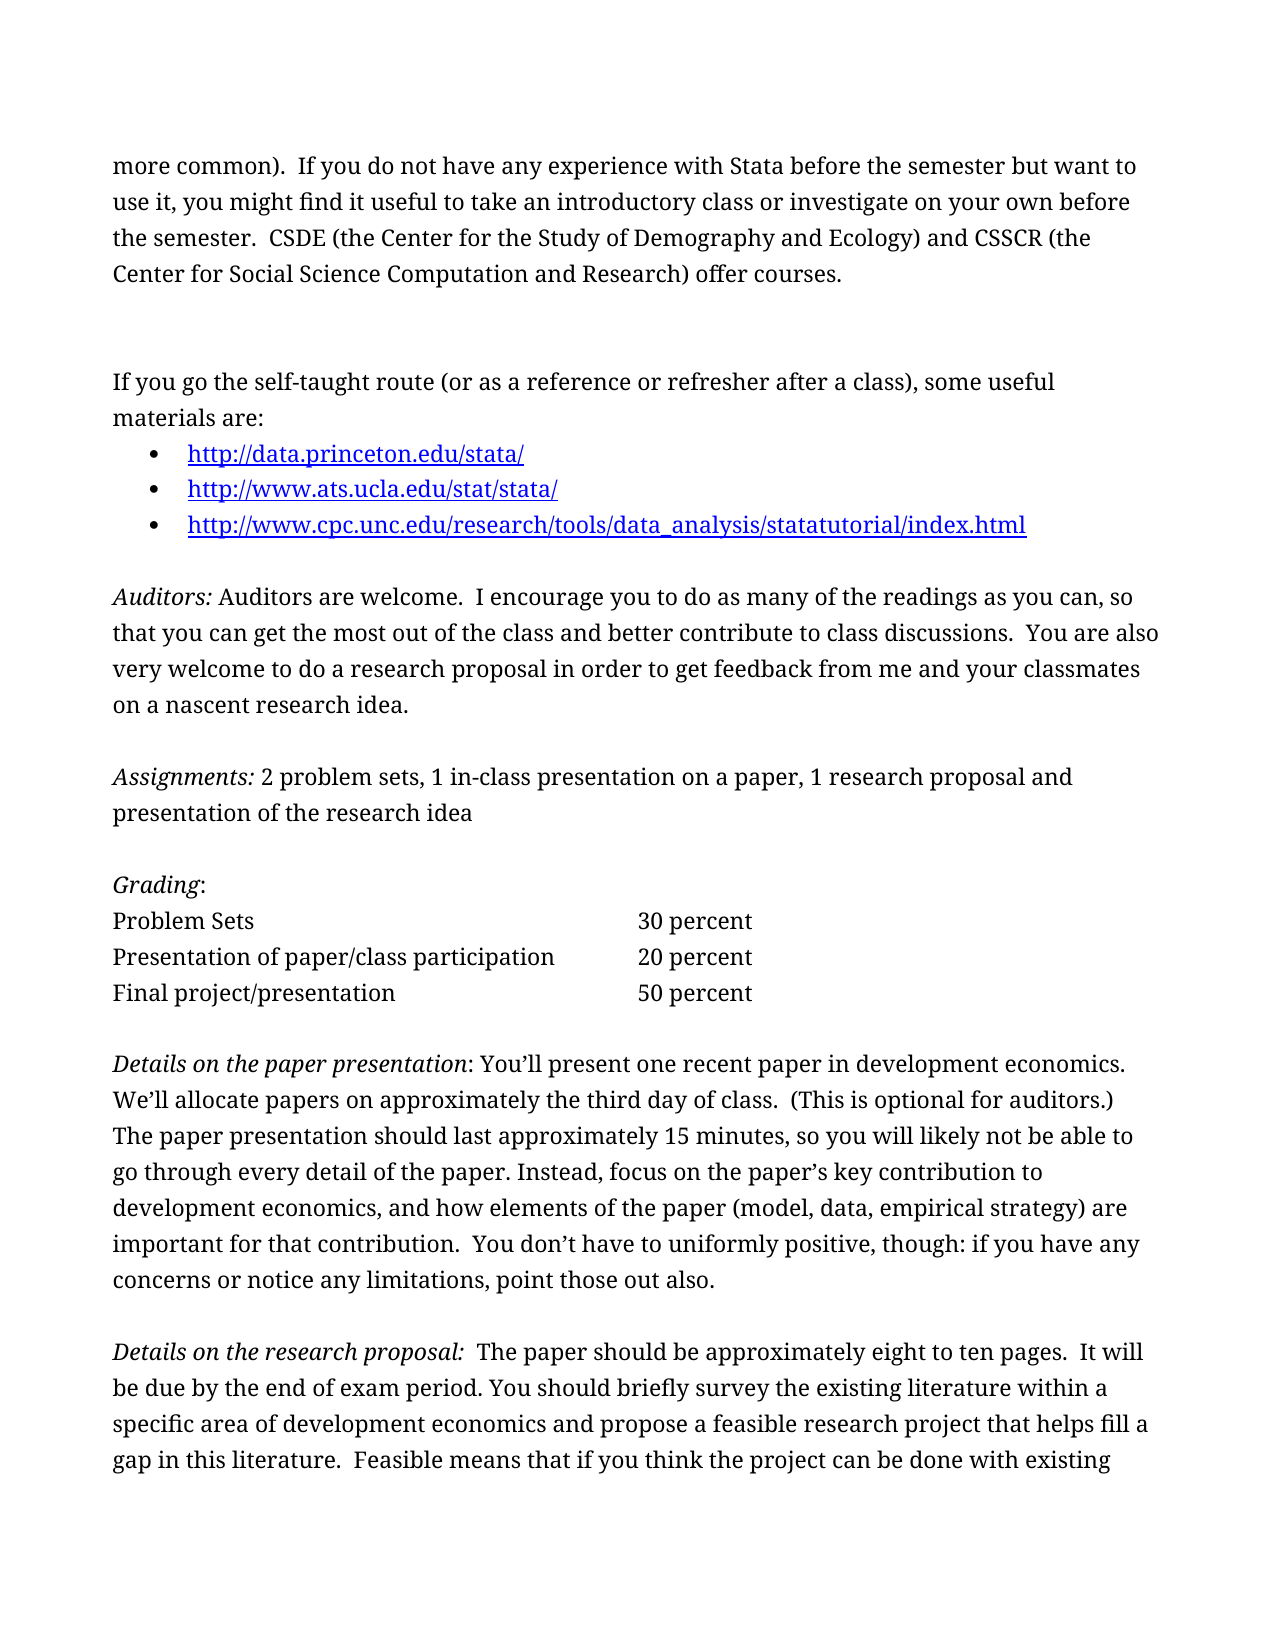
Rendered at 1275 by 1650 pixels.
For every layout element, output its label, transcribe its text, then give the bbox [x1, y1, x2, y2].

text Auditors: Auditors are welcome. I encourage you to do as many of the readings as you can, so that you can get the most out of the class and better contribute to class discussions. You are also very welcome to do a research proposal in order to get feedback from me and your classmates on a nascent research idea. [112, 581, 1162, 720]
text If you go the self-taught route (or as a reference or refresher after a class), some useful materials are: [112, 366, 1162, 433]
text Grading: [112, 869, 1162, 900]
text Details on the paper presentation: You’ll present one recent paper in development economics. We’ll allocate papers on approximately the third day of class. (This is optional for auditors.) The paper presentation should last approximately 15 minutes, so you will likely not be able to go through every detail of the paper. Instead, focus on the paper’s key contribution to development economics, and how elements of the paper (model, data, empirical strategy) are important for that contribution. You don’t have to uniformly positive, though: if you have any concerns or notice any limitations, point those out also. [112, 1048, 1162, 1295]
list http://www.ats.ucla.edu/stat/stata/ [150, 473, 1162, 505]
text Problem Sets 30 percent [112, 905, 1162, 936]
list http://www.cpc.unc.edu/research/tools/data_analysis/statatutorial/index.html [150, 509, 1162, 541]
text Presentation of paper/class participation 20 percent [112, 941, 1162, 972]
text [112, 1336, 1162, 1475]
text Final project/presentation 50 percent [112, 977, 1162, 1008]
list http://data.princeton.edu/stata/ [150, 437, 1162, 469]
text Assignments: 2 problem sets, 1 in-class presentation on a paper, 1 research proposal and presentation of the research idea [112, 761, 1162, 828]
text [112, 150, 1162, 289]
